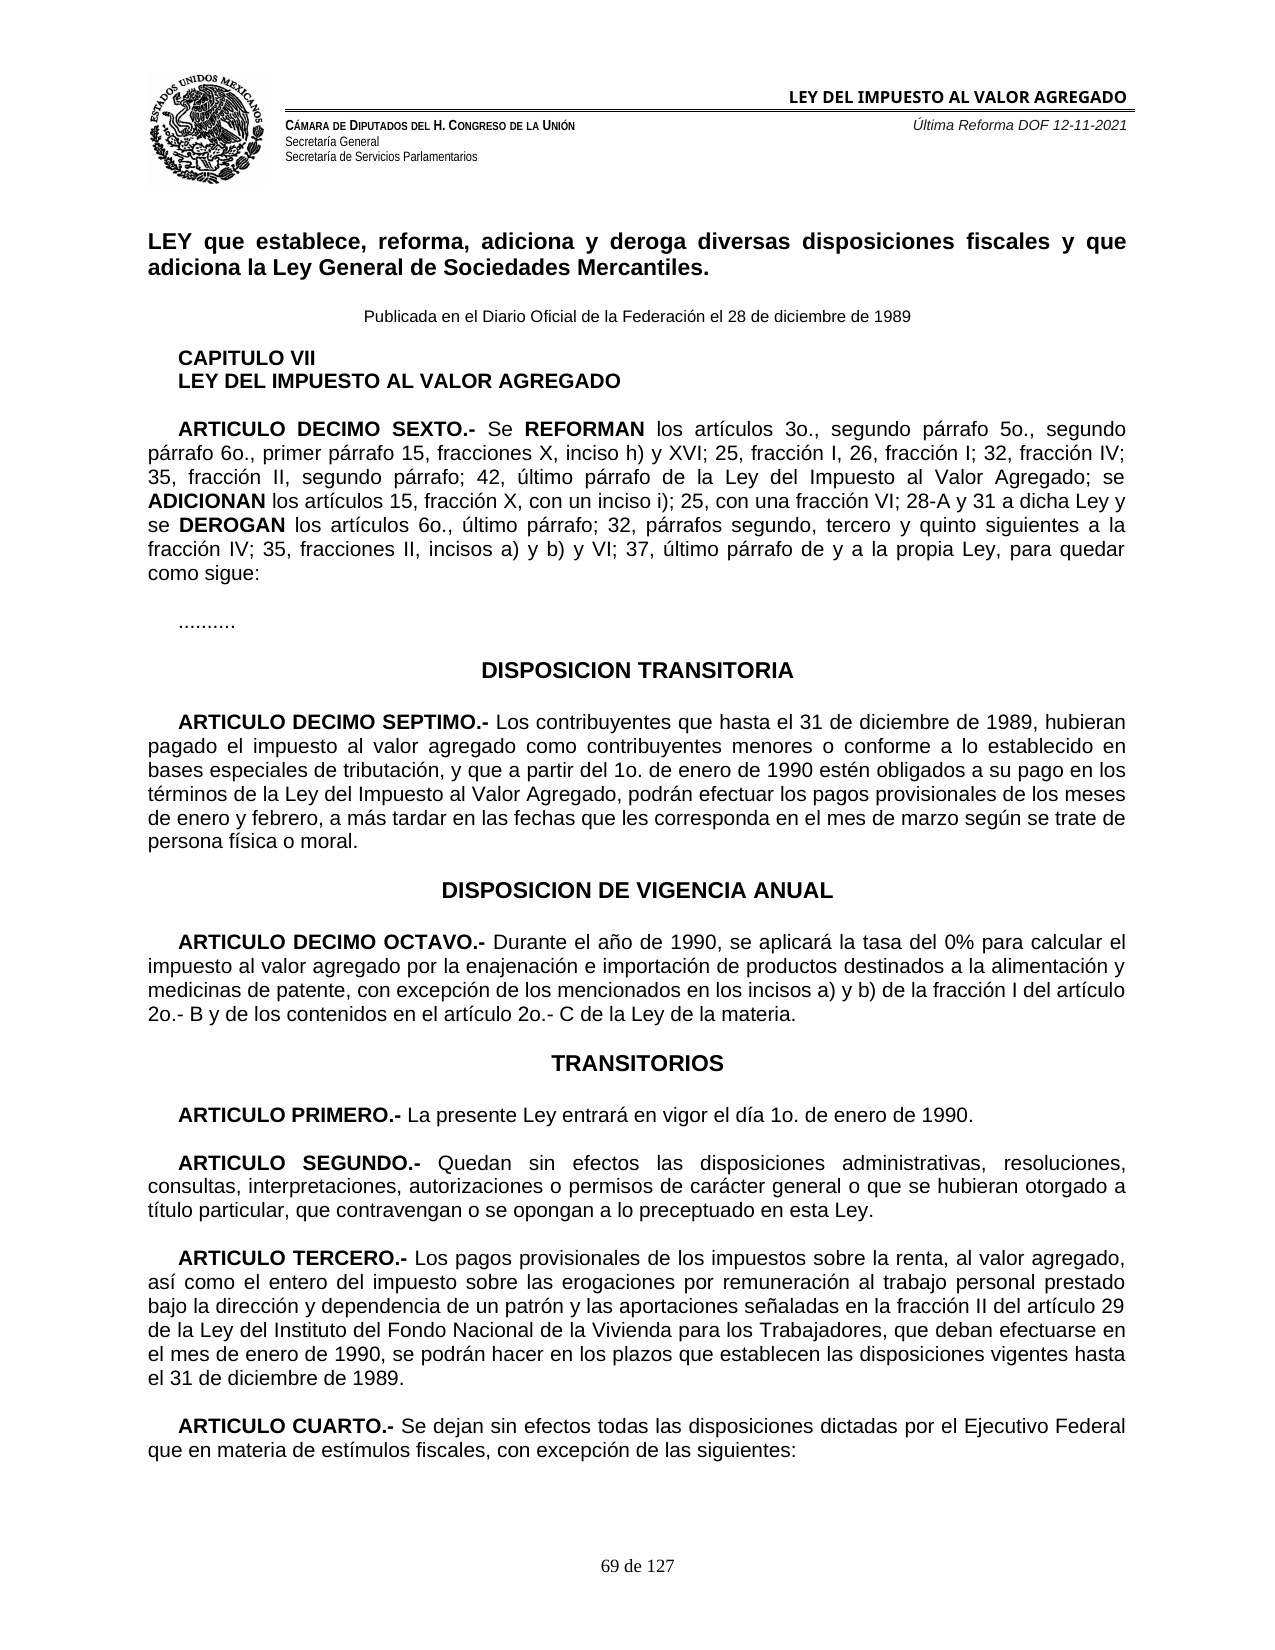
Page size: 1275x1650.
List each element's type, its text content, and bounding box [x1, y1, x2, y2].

text ARTICULO DECIMO SEPTIMO.- Los contribuyentes que hasta el 31 de diciembre de 1989, hubieran pagado el impuesto al valor agregado como contribuyentes menores o conforme a lo establecido en bases especiales de tributación, y que a partir del 1o. de enero de 1990 estén obligados a su pago en los términos de la Ley del Impuesto al Valor Agregado, podrán efectuar los pagos provisionales de los meses de enero y febrero, a más tardar en las fechas que les corresponda en el mes de marzo según se trate de persona física o moral. [148, 709, 1127, 853]
text Publicada en el Diario Oficial de la Federación el 28 de diciembre de 1989 [148, 307, 1127, 326]
text LEY que establece, reforma, adiciona y deroga diversas disposiciones fiscales y que adiciona la Ley General de Sociedades Mercantiles. [148, 228, 1127, 281]
text .......... [148, 609, 1127, 633]
text ARTICULO DECIMO OCTAVO.- Durante el año de 1990, se aplicará la tasa del 0% para calcular el impuesto al valor agregado por la enajenación e importación de productos destinados a la alimentación y medicinas de patente, con excepción de los mencionados en los incisos a) y b) de la fracción I del artículo 2o.- B y de los contenidos en el artículo 2o.- C de la Ley de la materia. [148, 930, 1127, 1026]
text TRANSITORIOS [148, 1050, 1127, 1076]
text DISPOSICION DE VIGENCIA ANUAL [148, 877, 1127, 904]
text ARTICULO CUARTO.- Se dejan sin efectos todas las disposiciones dictadas por el Ejecutivo Federal que en materia de estímulos fiscales, con excepción de las siguientes: [148, 1414, 1127, 1462]
text ARTICULO TERCERO.- Los pagos provisionales de los impuestos sobre la renta, al valor agregado, así como el entero del impuesto sobre las erogaciones por remuneración al trabajo personal prestado bajo la dirección y dependencia de un patrón y las aportaciones señaladas en la fracción II del artículo 29 de la Ley del Instituto del Fondo Nacional de la Vivienda para los Trabajadores, que deban efectuarse en el mes de enero de 1990, se podrán hacer en los plazos que establecen las disposiciones vigentes hasta el 31 de diciembre de 1989. [148, 1246, 1127, 1390]
text ARTICULO SEGUNDO.- Quedan sin efectos las disposiciones administrativas, resoluciones, consultas, interpretaciones, autorizaciones o permisos de carácter general o que se hubieran otorgado a título particular, que contravengan o se opongan a lo preceptuado en esta Ley. [148, 1150, 1127, 1222]
text LEY DEL IMPUESTO AL VALOR AGREGADO [148, 369, 1127, 393]
text DISPOSICION TRANSITORIA [148, 657, 1127, 683]
text ARTICULO PRIMERO.- La presente Ley entrará en vigor el día 1o. de enero de 1990. [148, 1102, 1127, 1126]
text CAPITULO VII [148, 345, 1127, 369]
text ARTICULO DECIMO SEXTO.- Se REFORMAN los artículos 3o., segundo párrafo 5o., segundo párrafo 6o., primer párrafo 15, fracciones X, inciso h) y XVI; 25, fracción I, 26, fracción I; 32, fracción IV; 35, fracción II, segundo párrafo; 42, último párrafo de la Ley del Impuesto al Valor Agregado; se ADICIONAN los artículos 15, fracción X, con un inciso i); 25, con una fracción VI; 28-A y 31 a dicha Ley y se DEROGAN los artículos 6o., último párrafo; 32, párrafos segundo, tercero y quinto siguientes a la fracción IV; 35, fracciones II, incisos a) y b) y VI; 37, último párrafo de y a la propia Ley, para quedar como sigue: [148, 417, 1127, 585]
